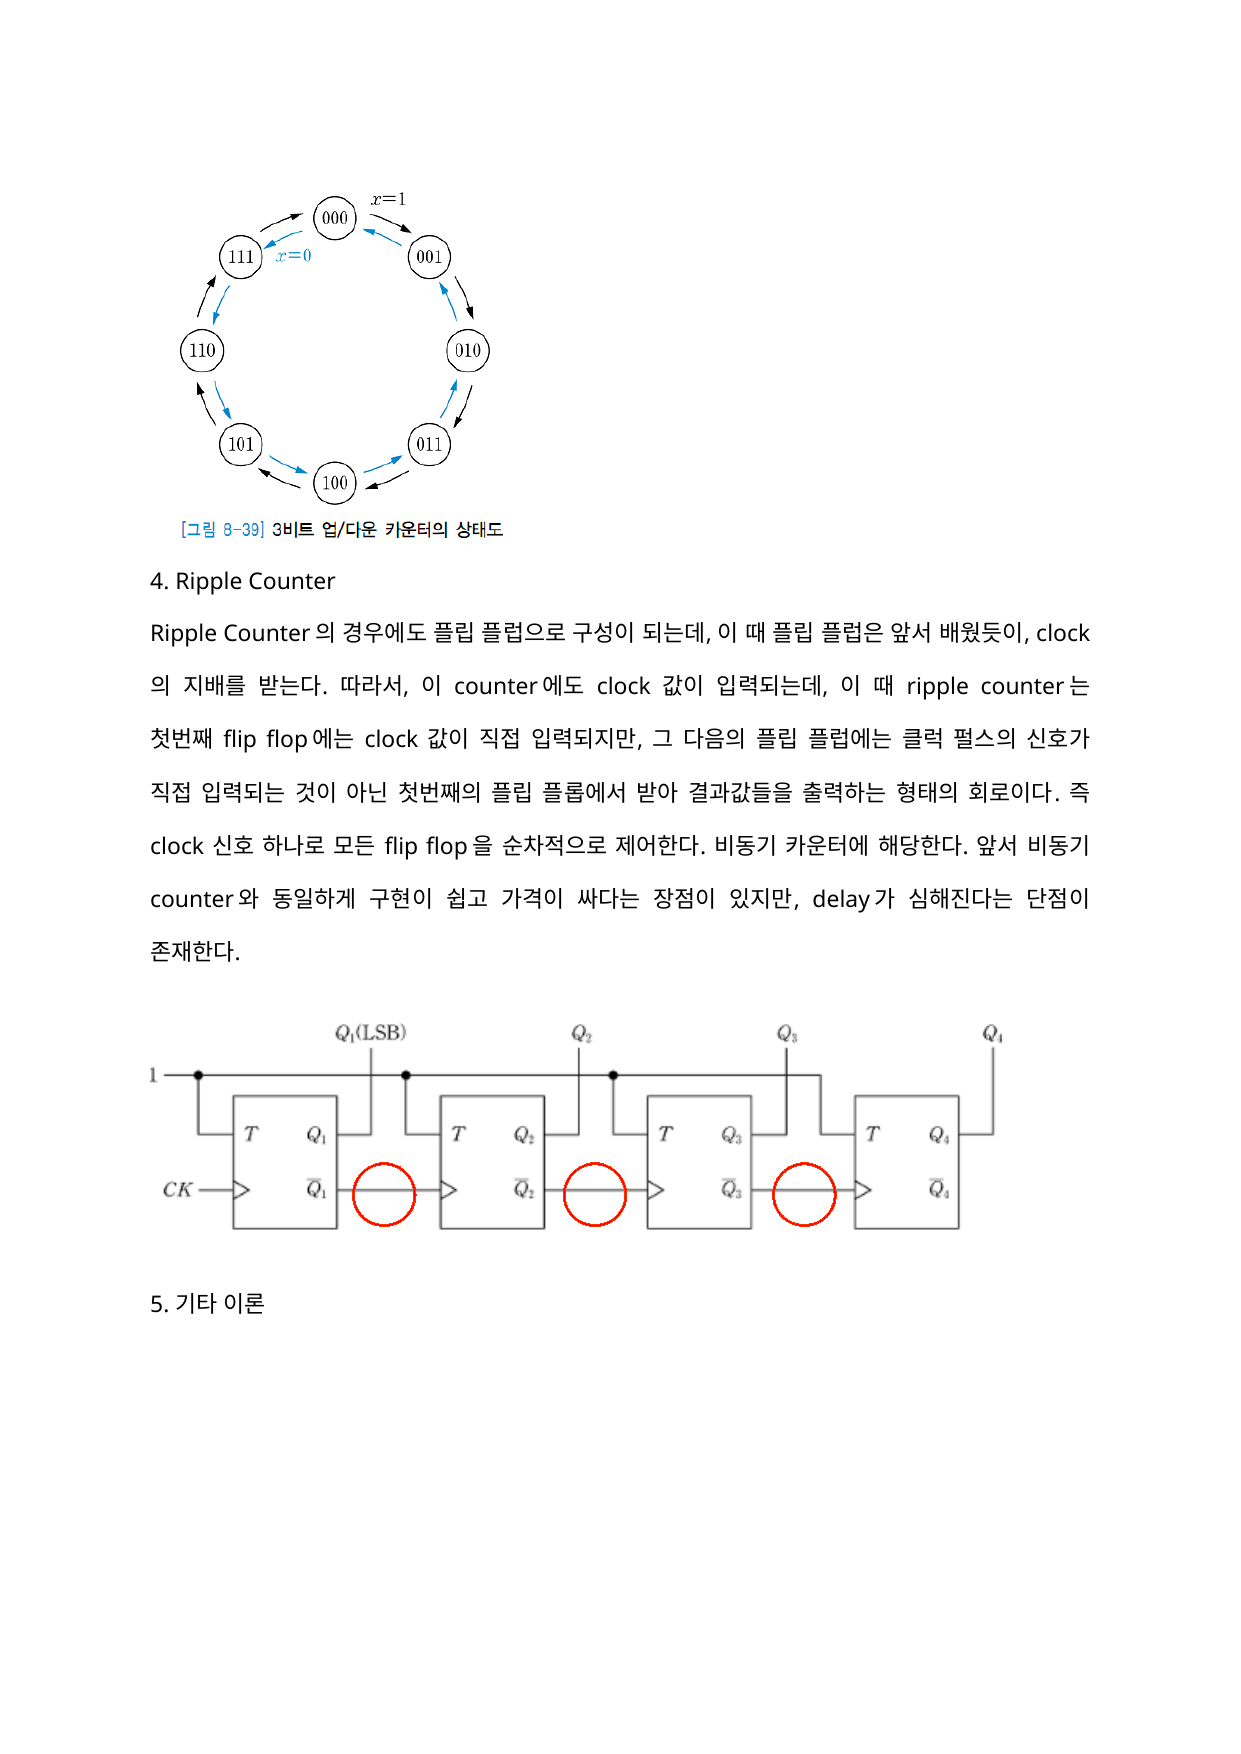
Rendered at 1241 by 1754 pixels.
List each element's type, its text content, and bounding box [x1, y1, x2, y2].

text Ripple Counter의 경우에도 플립 플럽으로 구성이 되는데, 이 때 플립 플럽은 앞서 배웠듯이, clock의 지배를 받는다. 따라서, 이 counter에도 clock 값이 입력되는데, 이 때 ripple counter는 첫번째 flip flop에는 clock 값이 직접 입력되지만, 그 다음의 플립 플럽에는 클럭 펄스의 신호가 직접 입력되는 것이 아닌 첫번째의 플립 플롭에서 받아 결과값들을 출력하는 형태의 회로이다. 즉 clock 신호 하나로 모든 flip flop을 순차적으로 제어한다. 비동기 카운터에 해당한다. 앞서 비동기 counter와 동일하게 구현이 쉽고 가격이 싸다는 장점이 있지만, delay가 심해진다는 단점이 존재한다. [150, 615, 1090, 968]
text 4. Ripple Counter [150, 565, 1090, 596]
picture [150, 177, 522, 548]
text 5. 기타 이론 [150, 1286, 1090, 1319]
